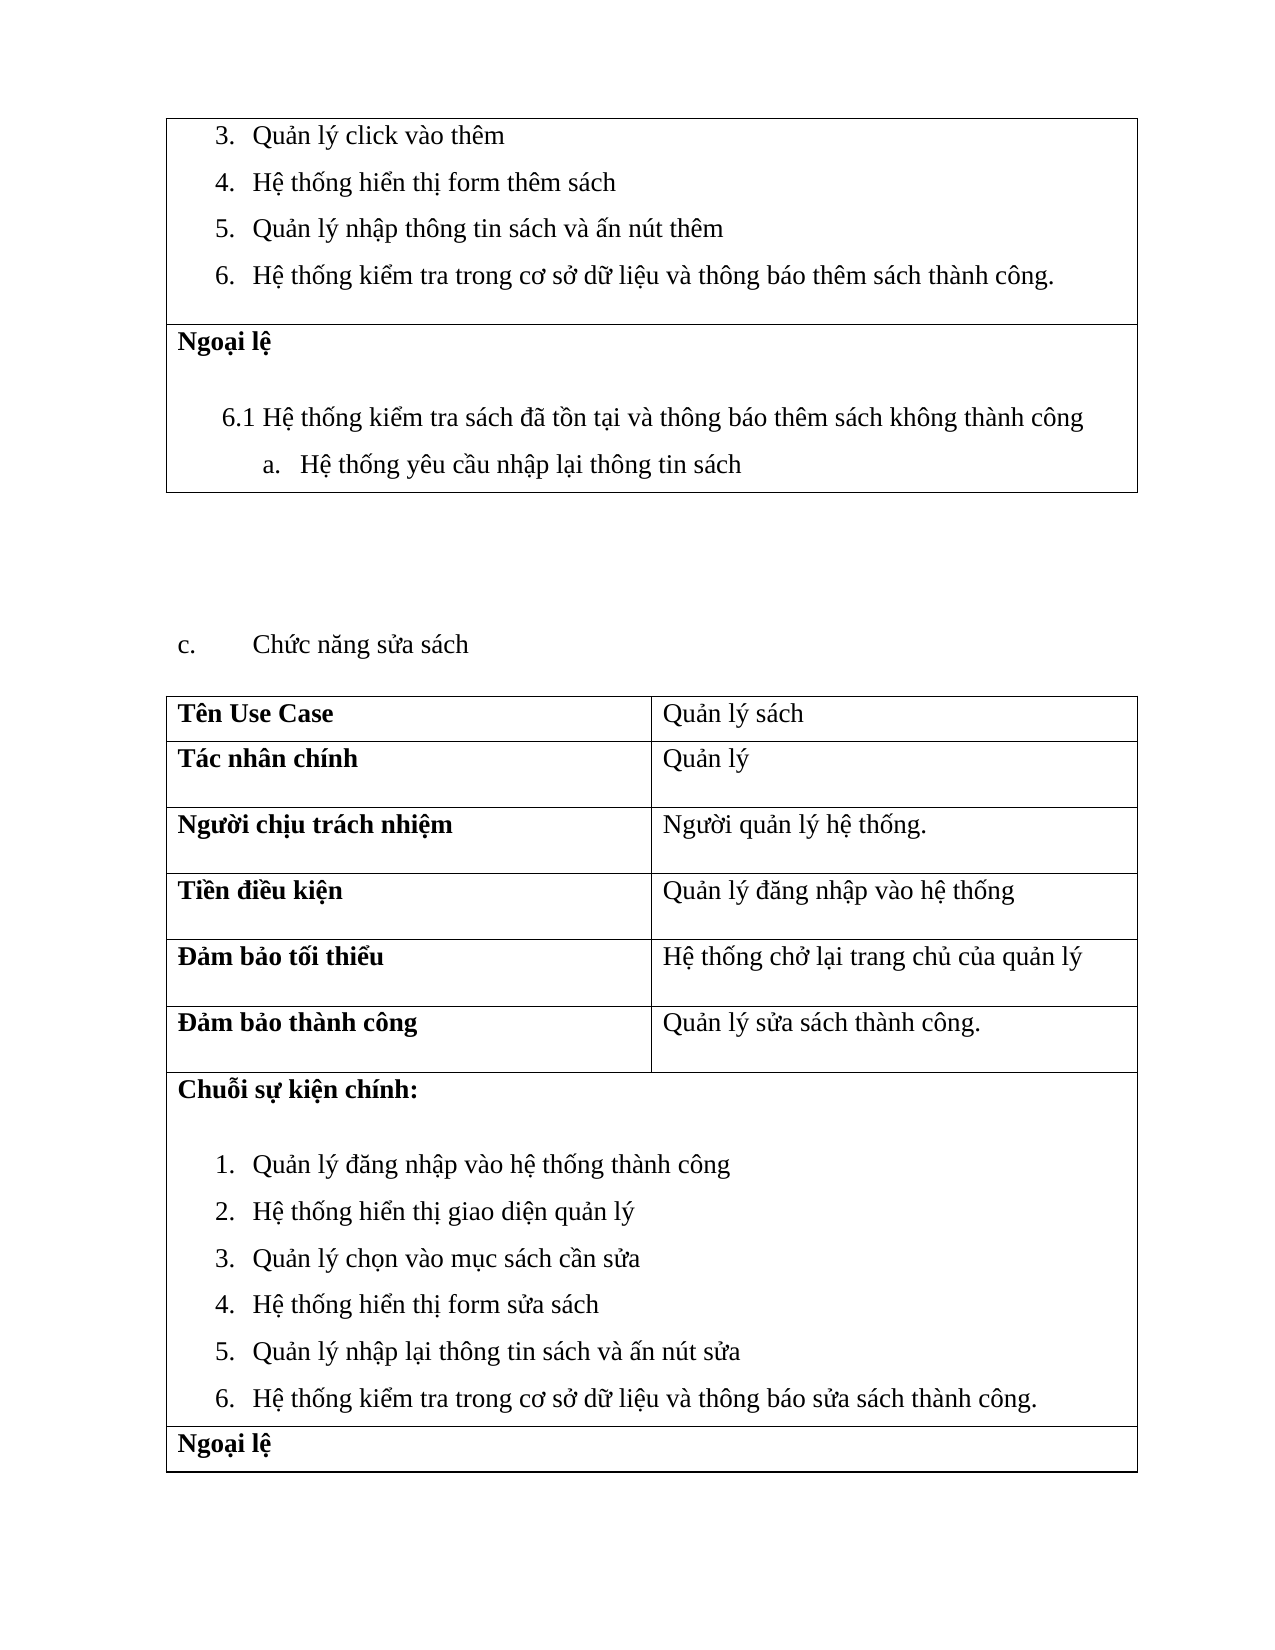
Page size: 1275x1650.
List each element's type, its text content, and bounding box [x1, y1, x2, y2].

table_cell Ngoại lệ Hệ thống kiểm tra sách đã tồn tại và thông báo thêm sách không thành công Hệ thống yêu cầu nhập lại thông tin sách [167, 325, 1137, 492]
table_cell Tác nhân chính [167, 742, 651, 807]
table_header Tên Use Case [167, 697, 651, 741]
table_cell Đảm bảo thành công [167, 1007, 651, 1072]
table_cell Quản lý đăng nhập vào hệ thống [652, 874, 1137, 939]
table_cell Người chịu trách nhiệm [167, 808, 651, 873]
table_cell Người quản lý hệ thống. [652, 808, 1137, 873]
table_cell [167, 1427, 1137, 1471]
table_cell Đảm bảo tối thiểu [167, 940, 651, 1006]
table_cell Hệ thống chở lại trang chủ của quản lý [652, 940, 1137, 1006]
table_header Quản lý sách [652, 697, 1137, 741]
table_cell Chuỗi sự kiện chính: Quản lý đăng nhập vào hệ thống thành công Hệ thống hiển thị giao diện quản lý Quản lý chọn vào mục sách cần sửa Hệ thống hiển thị form sửa sách Quản lý nhập lại thông tin sách và ấn nút sửa Hệ thống kiểm tra trong cơ sở dữ liệu và thông báo sửa sách thành công. [167, 1073, 1137, 1426]
table_cell Quản lý sửa sách thành công. [652, 1007, 1137, 1072]
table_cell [167, 119, 1137, 324]
list Chức năng sửa sách [177, 628, 1157, 659]
table_cell Tiền điều kiện [167, 874, 651, 939]
table_cell Quản lý [652, 742, 1137, 807]
